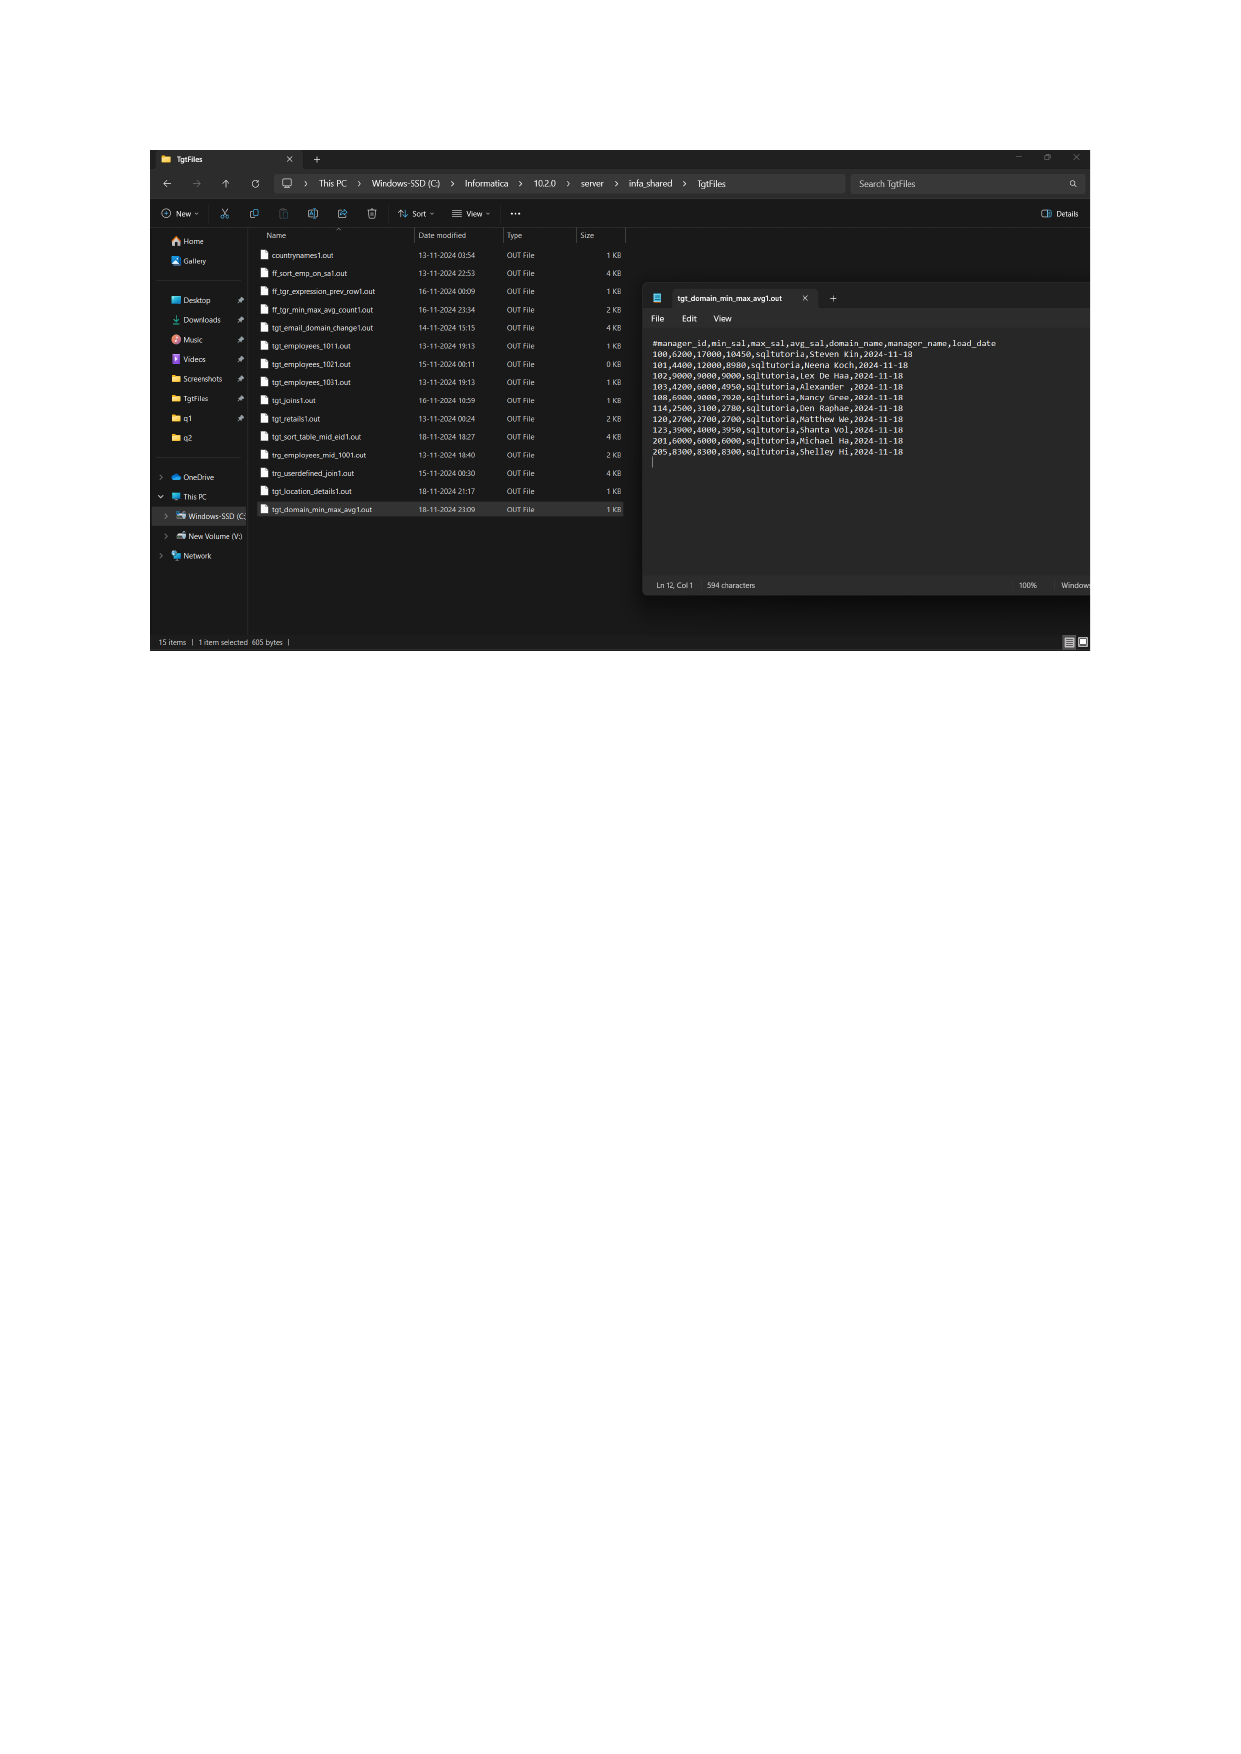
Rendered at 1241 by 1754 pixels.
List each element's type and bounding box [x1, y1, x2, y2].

picture [150, 150, 1091, 651]
